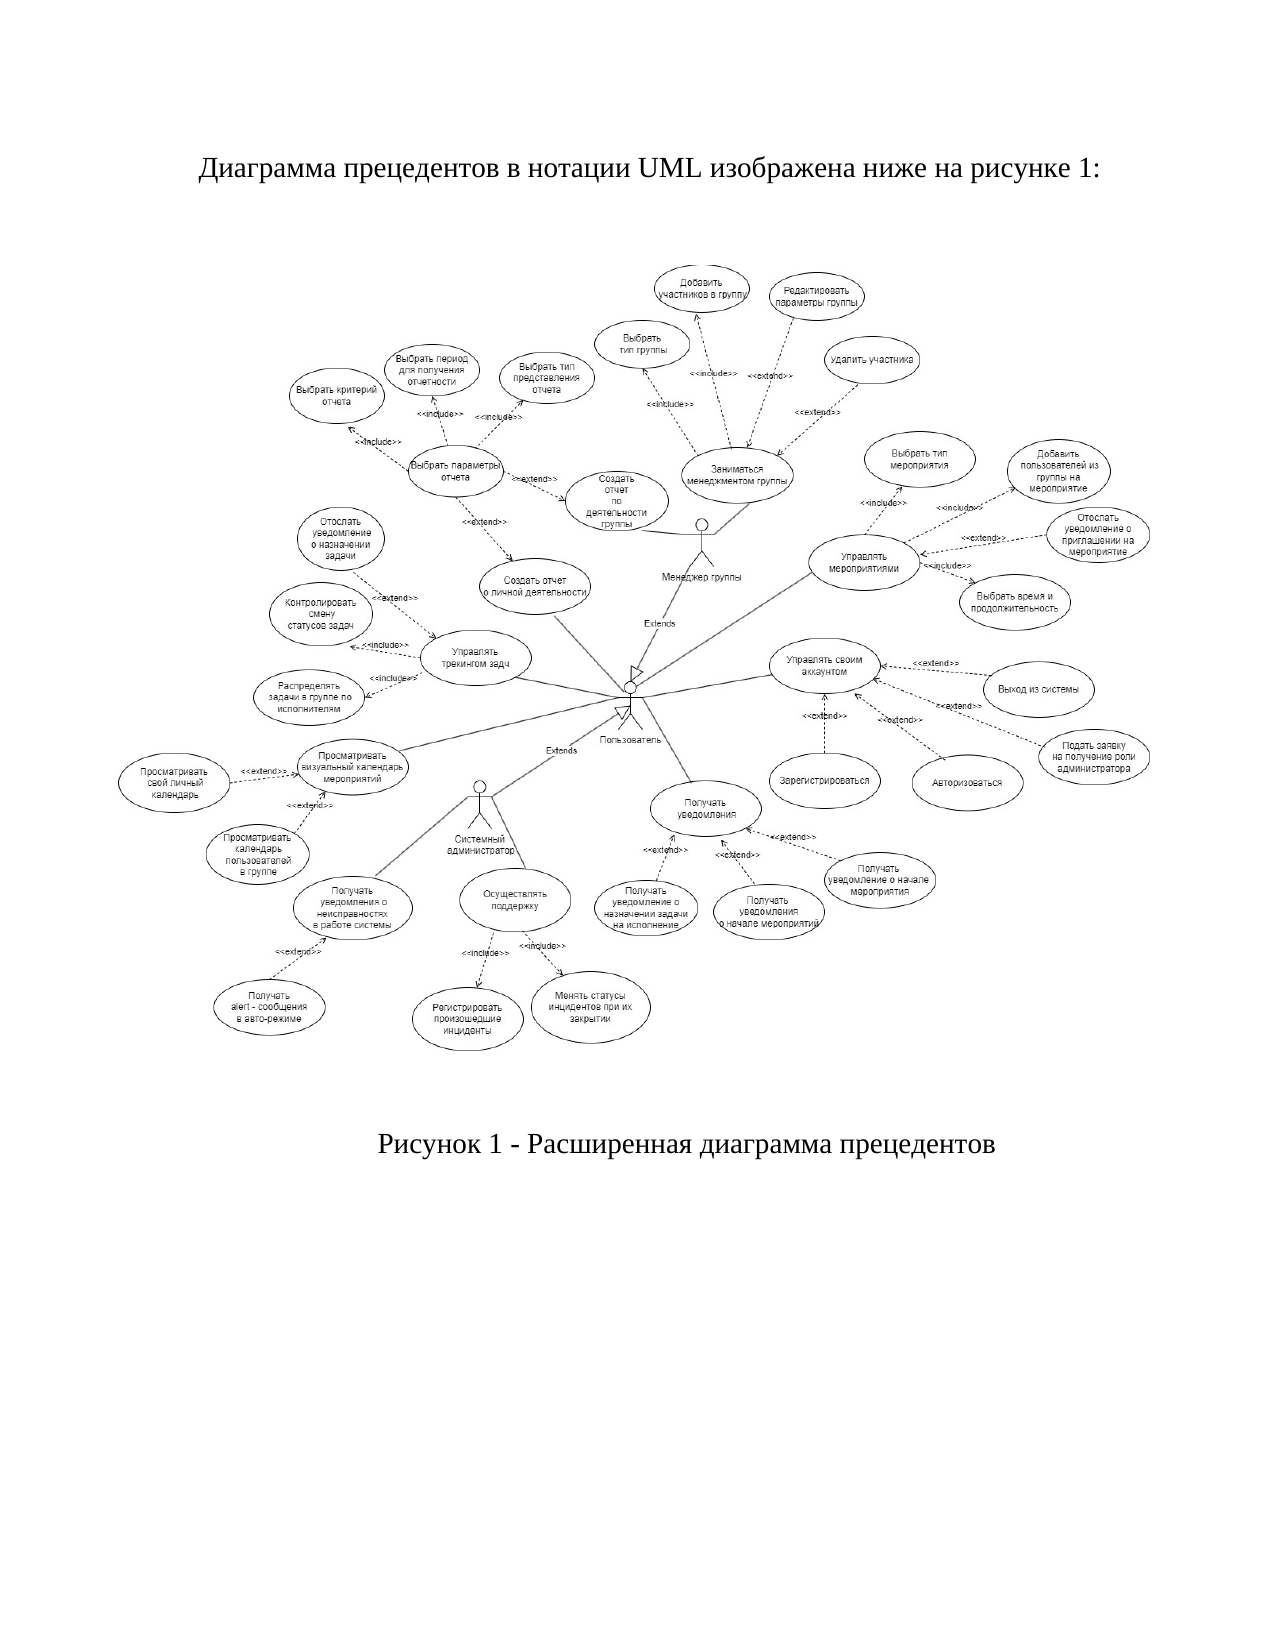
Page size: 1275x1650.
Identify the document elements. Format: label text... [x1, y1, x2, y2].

text Рисунок 1 - Расширенная диаграмма прецедентов [118, 1126, 1181, 1160]
text Диаграмма прецедентов в нотации UML изображена ниже на рисунке 1: [118, 150, 1181, 183]
picture [118, 265, 1150, 1051]
